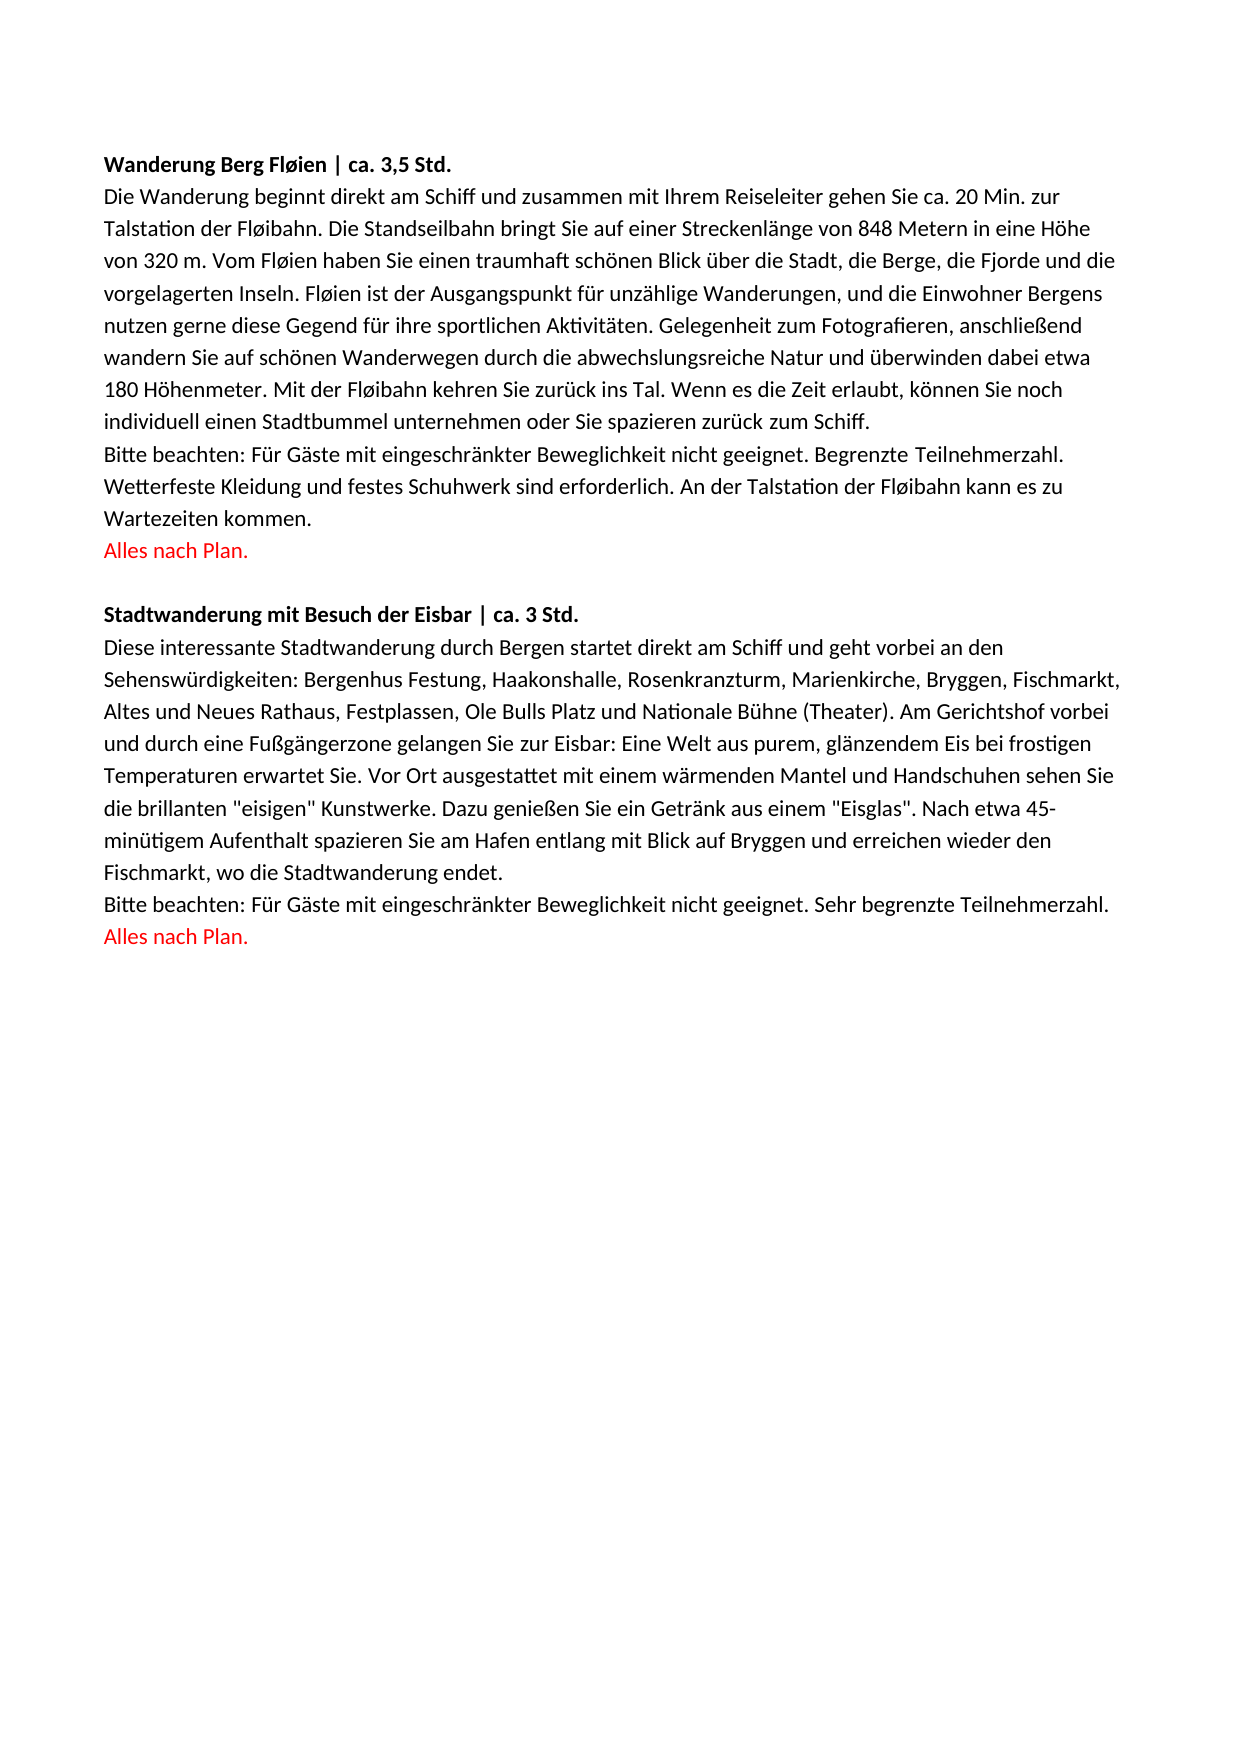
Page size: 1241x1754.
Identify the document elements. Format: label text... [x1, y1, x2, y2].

text Stadtwanderung mit Besuch der Eisbar | ca. 3 Std. Diese interessante Stadtwanderung durch Bergen startet direkt am Schiff und geht vorbei an den Sehenswürdigkeiten: Bergenhus Festung, Haakonshalle, Rosenkranzturm, Marienkirche, Bryggen, Fischmarkt, Altes und Neues Rathaus, Festplassen, Ole Bulls Platz und Nationale Bühne (Theater). Am Gerichtshof vorbei und durch eine Fußgängerzone gelangen Sie zur Eisbar: Eine Welt aus purem, glänzendem Eis bei frostigen Temperaturen erwartet Sie. Vor Ort ausgestattet mit einem wärmenden Mantel und Handschuhen sehen Sie die brillanten "eisigen" Kunstwerke. Dazu genießen Sie ein Getränk aus einem "Eisglas". Nach etwa 45-minütigem Aufenthalt spazieren Sie am Hafen entlang mit Blick auf Bryggen und erreichen wieder den Fischmarkt, wo die Stadtwanderung endet. Bitte beachten: Für Gäste mit eingeschränkter Beweglichkeit nicht geeignet. Sehr begrenzte Teilnehmerzahl. [103, 601, 1122, 918]
text Alles nach Plan. [103, 922, 1122, 983]
text Alles nach Plan. [103, 536, 1122, 596]
text Wanderung Berg Fløien | ca. 3,5 Std. Die Wanderung beginnt direkt am Schiff und zusammen mit Ihrem Reiseleiter gehen Sie ca. 20 Min. zur Talstation der Fløibahn. Die Standseilbahn bringt Sie auf einer Streckenlänge von 848 Metern in eine Höhe von 320 m. Vom Fløien haben Sie einen traumhaft schönen Blick über die Stadt, die Berge, die Fjorde und die vorgelagerten Inseln. Fløien ist der Ausgangspunkt für unzählige Wanderungen, und die Einwohner Bergens nutzen gerne diese Gegend für ihre sportlichen Aktivitäten. Gelegenheit zum Fotografieren, anschließend wandern Sie auf schönen Wanderwegen durch die abwechslungsreiche Natur und überwinden dabei etwa 180 Höhenmeter. Mit der Fløibahn kehren Sie zurück ins Tal. Wenn es die Zeit erlaubt, können Sie noch individuell einen Stadtbummel unternehmen oder Sie spazieren zurück zum Schiff. Bitte beachten: Für Gäste mit eingeschränkter Beweglichkeit nicht geeignet. Begrenzte Teilnehmerzahl. Wetterfeste Kleidung und festes Schuhwerk sind erforderlich. An der Talstation der Fløibahn kann es zu Wartezeiten kommen. [103, 150, 1122, 532]
